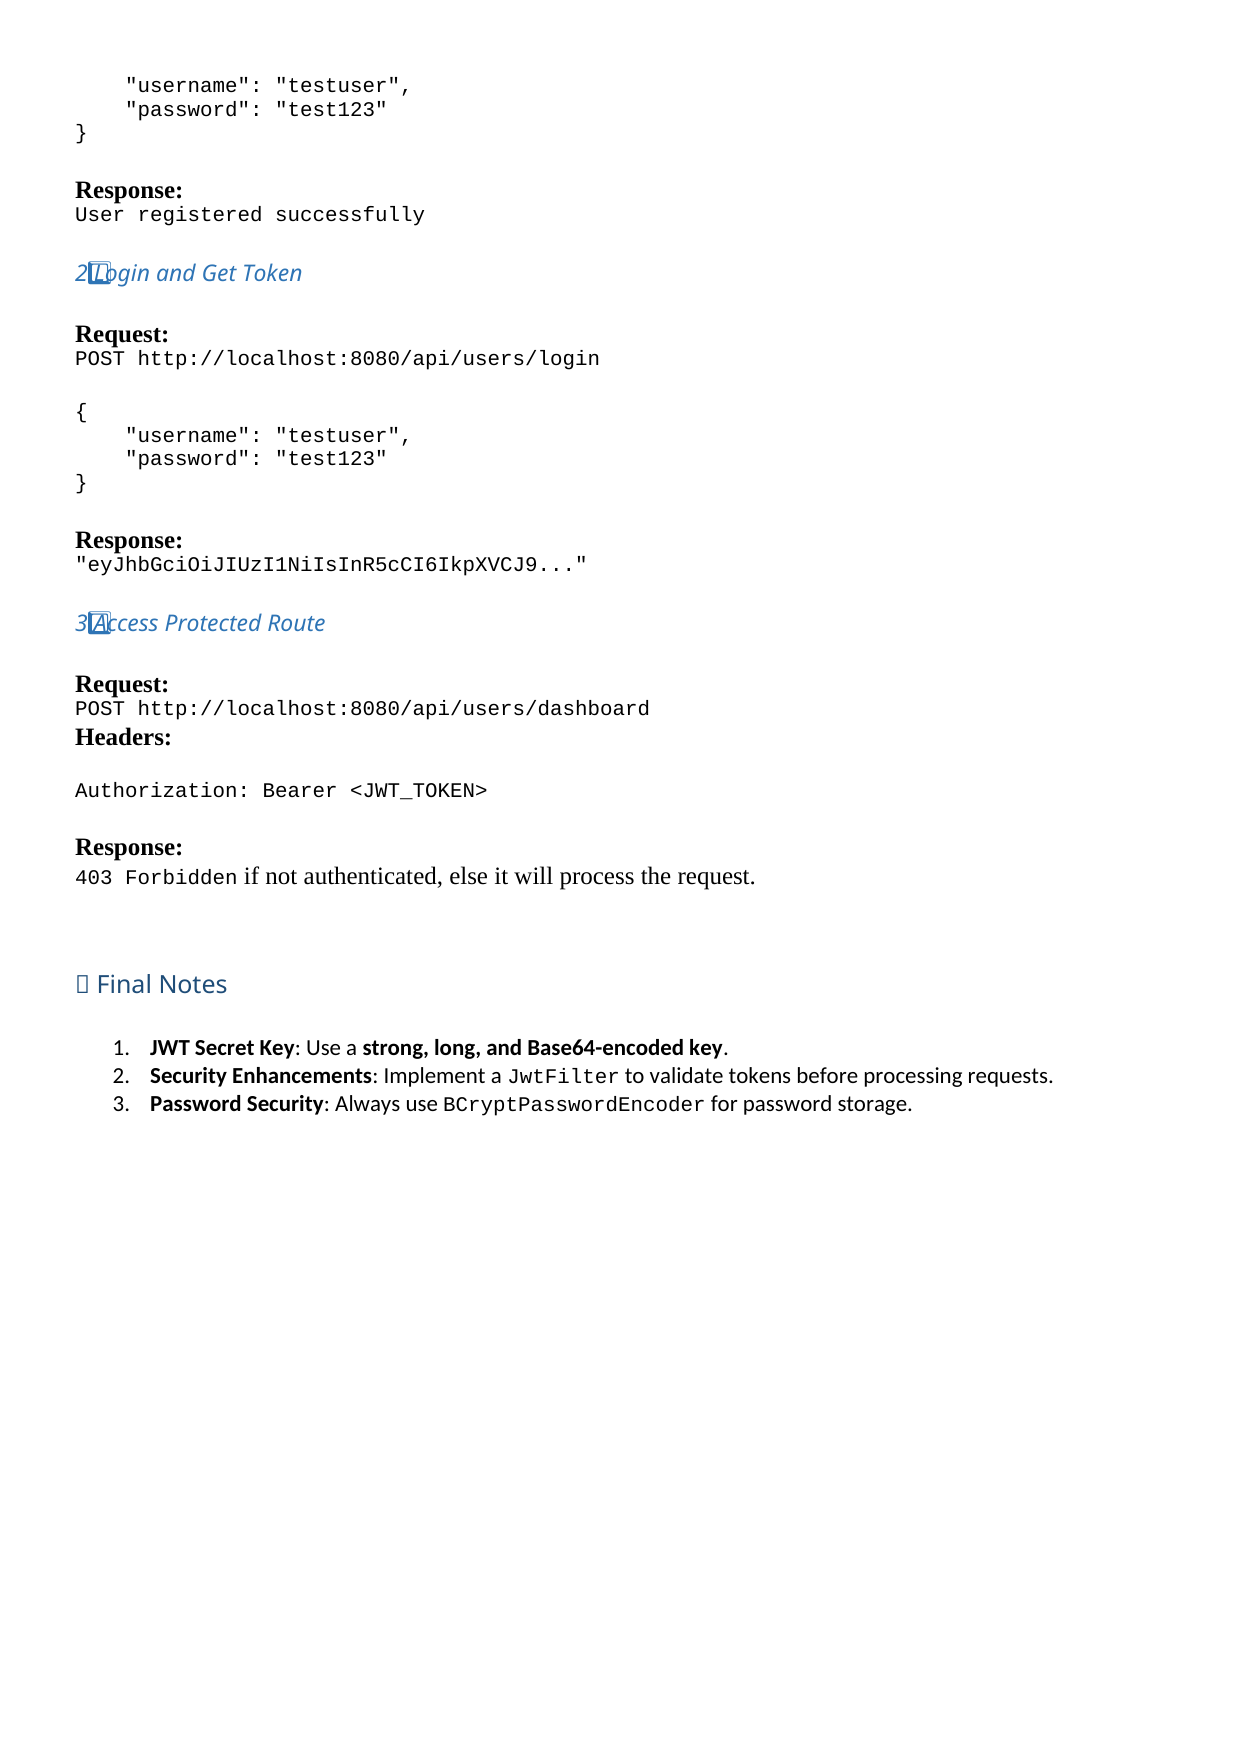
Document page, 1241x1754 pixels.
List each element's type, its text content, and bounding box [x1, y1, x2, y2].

text } [75, 472, 1165, 496]
text "password": "test123" [75, 448, 1165, 472]
text Request: POST http://localhost:8080/api/users/dashboard Headers: [75, 669, 1165, 751]
subtitle 3️⃣ Access Protected Route [75, 606, 1165, 638]
text "username": "testuser", [75, 425, 1165, 448]
subtitle ✅ Final Notes [75, 967, 1165, 1001]
text Authorization: Bearer <JWT_TOKEN> [75, 780, 1165, 803]
text Response: "eyJhbGciOiJIUzI1NiIsInR5cCI6IkpXVCJ9..." [75, 525, 1165, 577]
text "password": "test123" [75, 99, 1165, 122]
text } [75, 122, 1165, 146]
list JWT Secret Key: Use a strong, long, and Base64-encoded key. [112, 1033, 1165, 1061]
text Request: POST http://localhost:8080/api/users/login [75, 319, 1165, 372]
text Response: User registered successfully [75, 175, 1165, 227]
subtitle 2️⃣ Login and Get Token [75, 257, 1165, 288]
list Security Enhancements: Implement a JwtFilter to validate tokens before processing requests. [112, 1061, 1165, 1089]
list Password Security: Always use BCryptPasswordEncoder for password storage. [112, 1089, 1165, 1118]
text { [75, 401, 1165, 425]
text Response: 403 Forbidden if not authenticated, else it will process the request. [75, 832, 1165, 891]
text "username": "testuser", [75, 75, 1165, 99]
